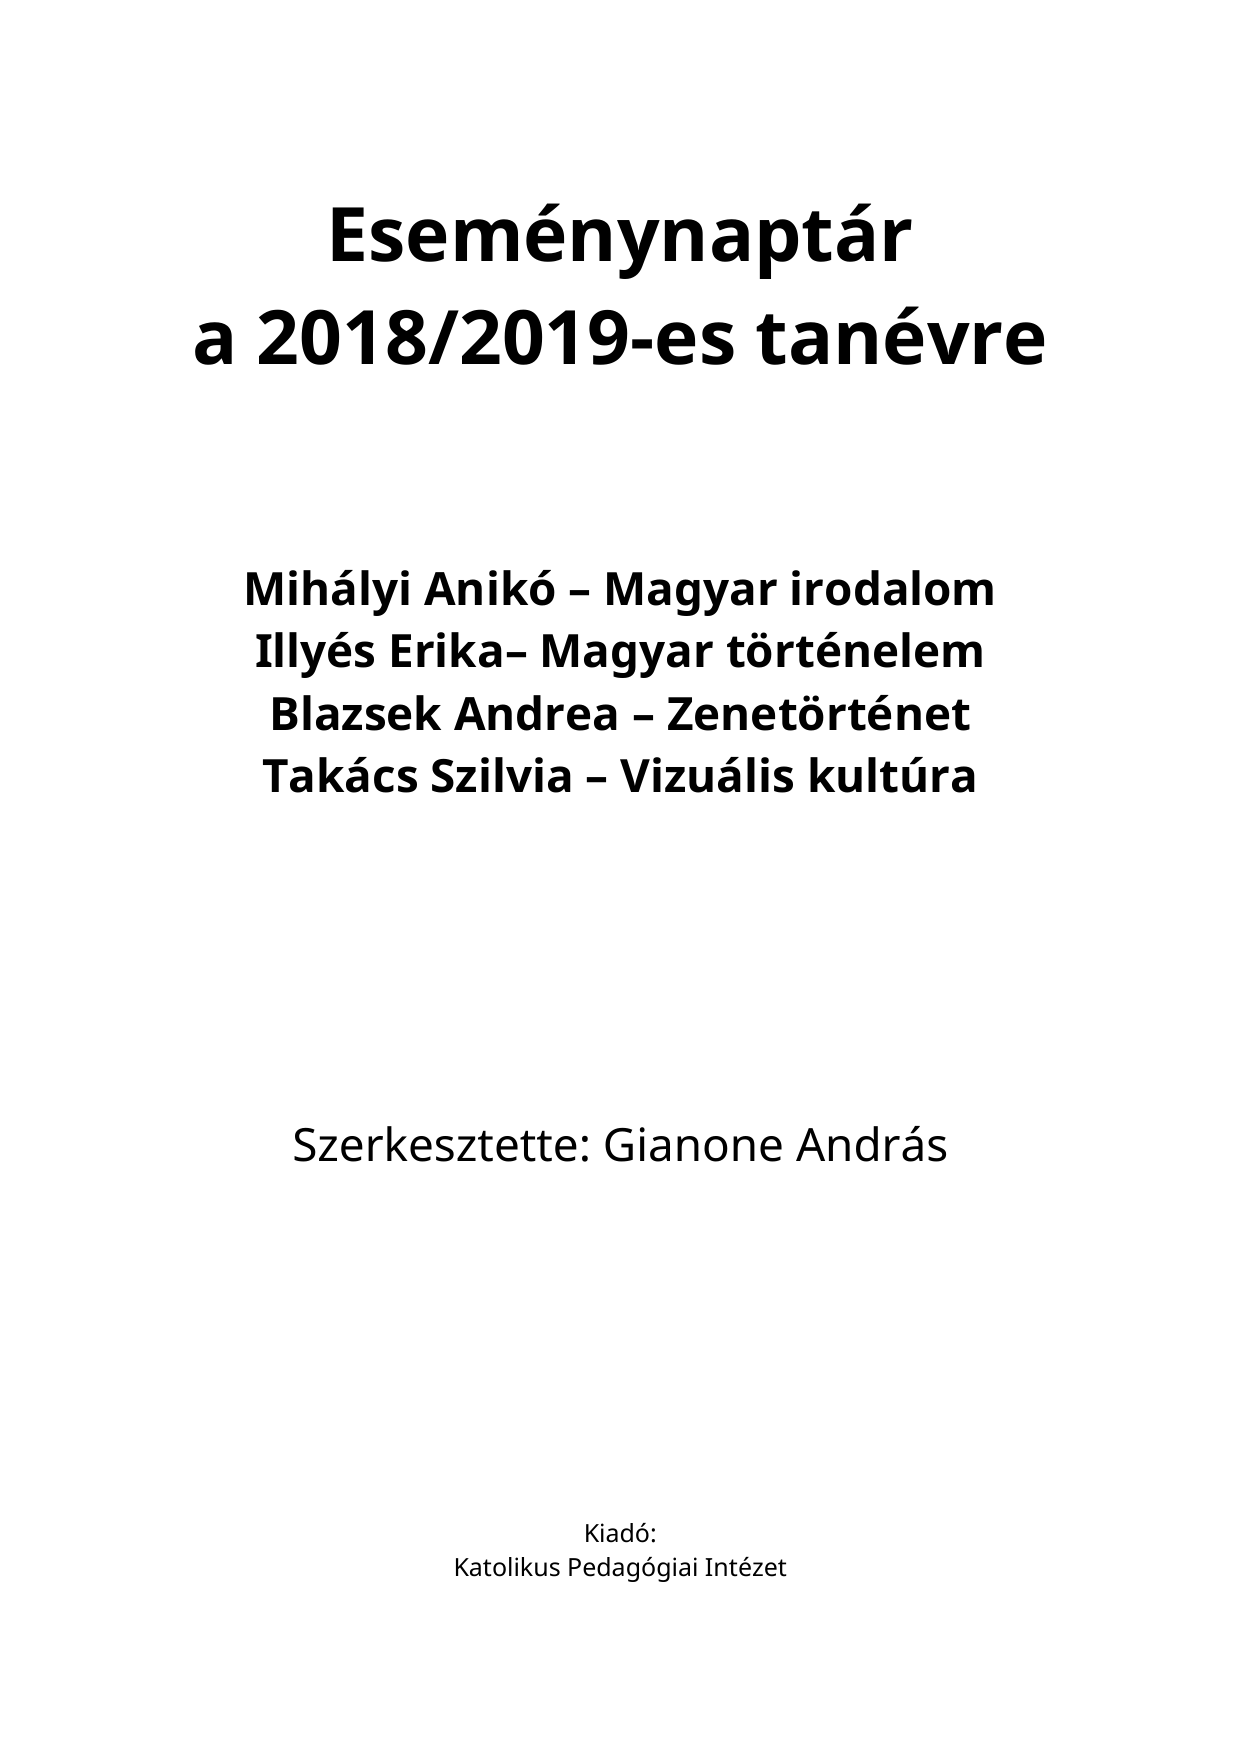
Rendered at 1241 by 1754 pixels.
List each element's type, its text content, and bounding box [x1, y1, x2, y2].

text Katolikus Pedagógiai Intézet [148, 1549, 1093, 1584]
text Szerkesztette: Gianone András [148, 1112, 1093, 1175]
text Kiadó: [148, 1516, 1093, 1549]
text Blazsek Andrea – Zenetörténet [148, 681, 1093, 743]
text Takács Szilvia – Vizuális kultúra [148, 743, 1093, 806]
text Illyés Erika– Magyar történelem [148, 619, 1093, 681]
text a 2018/2019-es tanévre [148, 284, 1093, 386]
text Eseménynaptár [148, 182, 1093, 284]
text Mihályi Anikó – Magyar irodalom [148, 556, 1093, 619]
